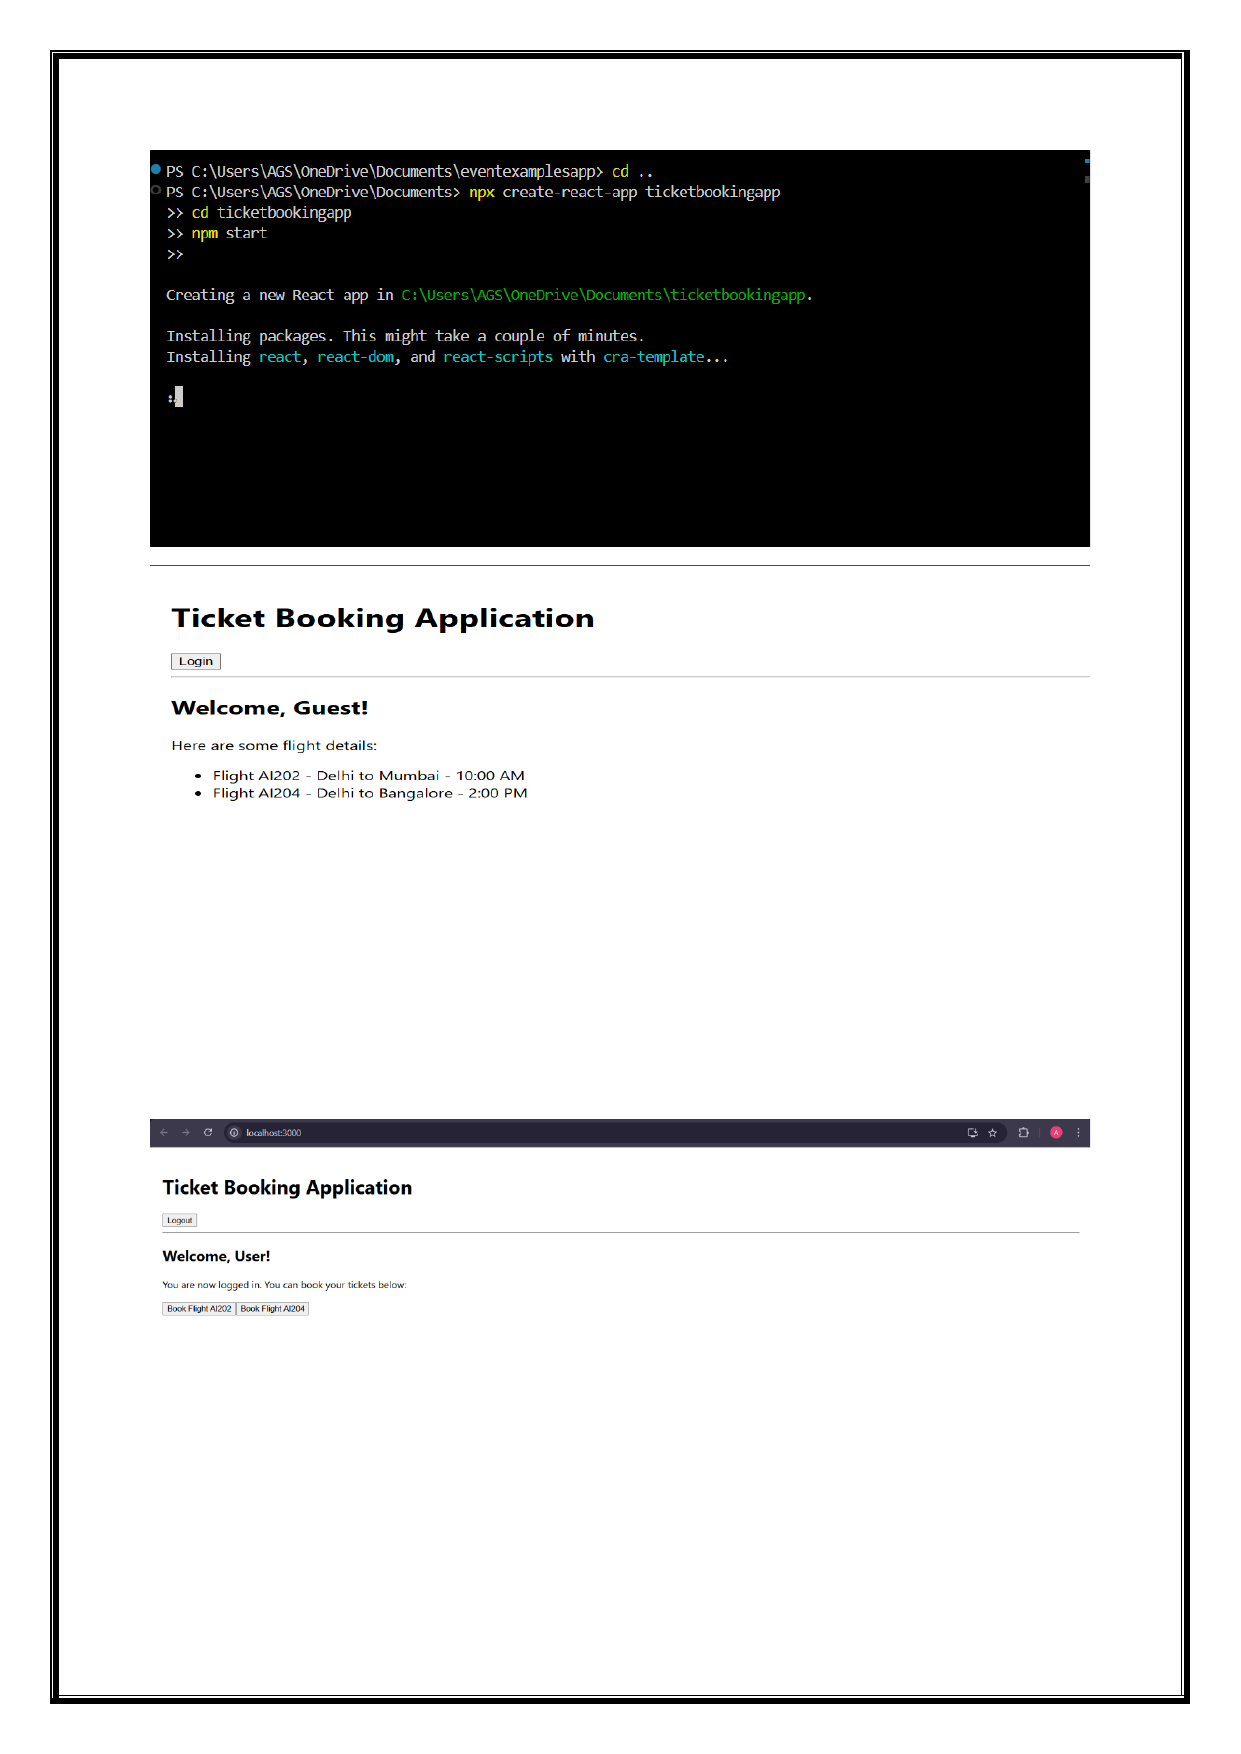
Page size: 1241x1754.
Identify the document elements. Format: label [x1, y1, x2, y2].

picture [150, 1119, 1091, 1479]
picture [150, 150, 1091, 547]
picture [150, 565, 1091, 1101]
